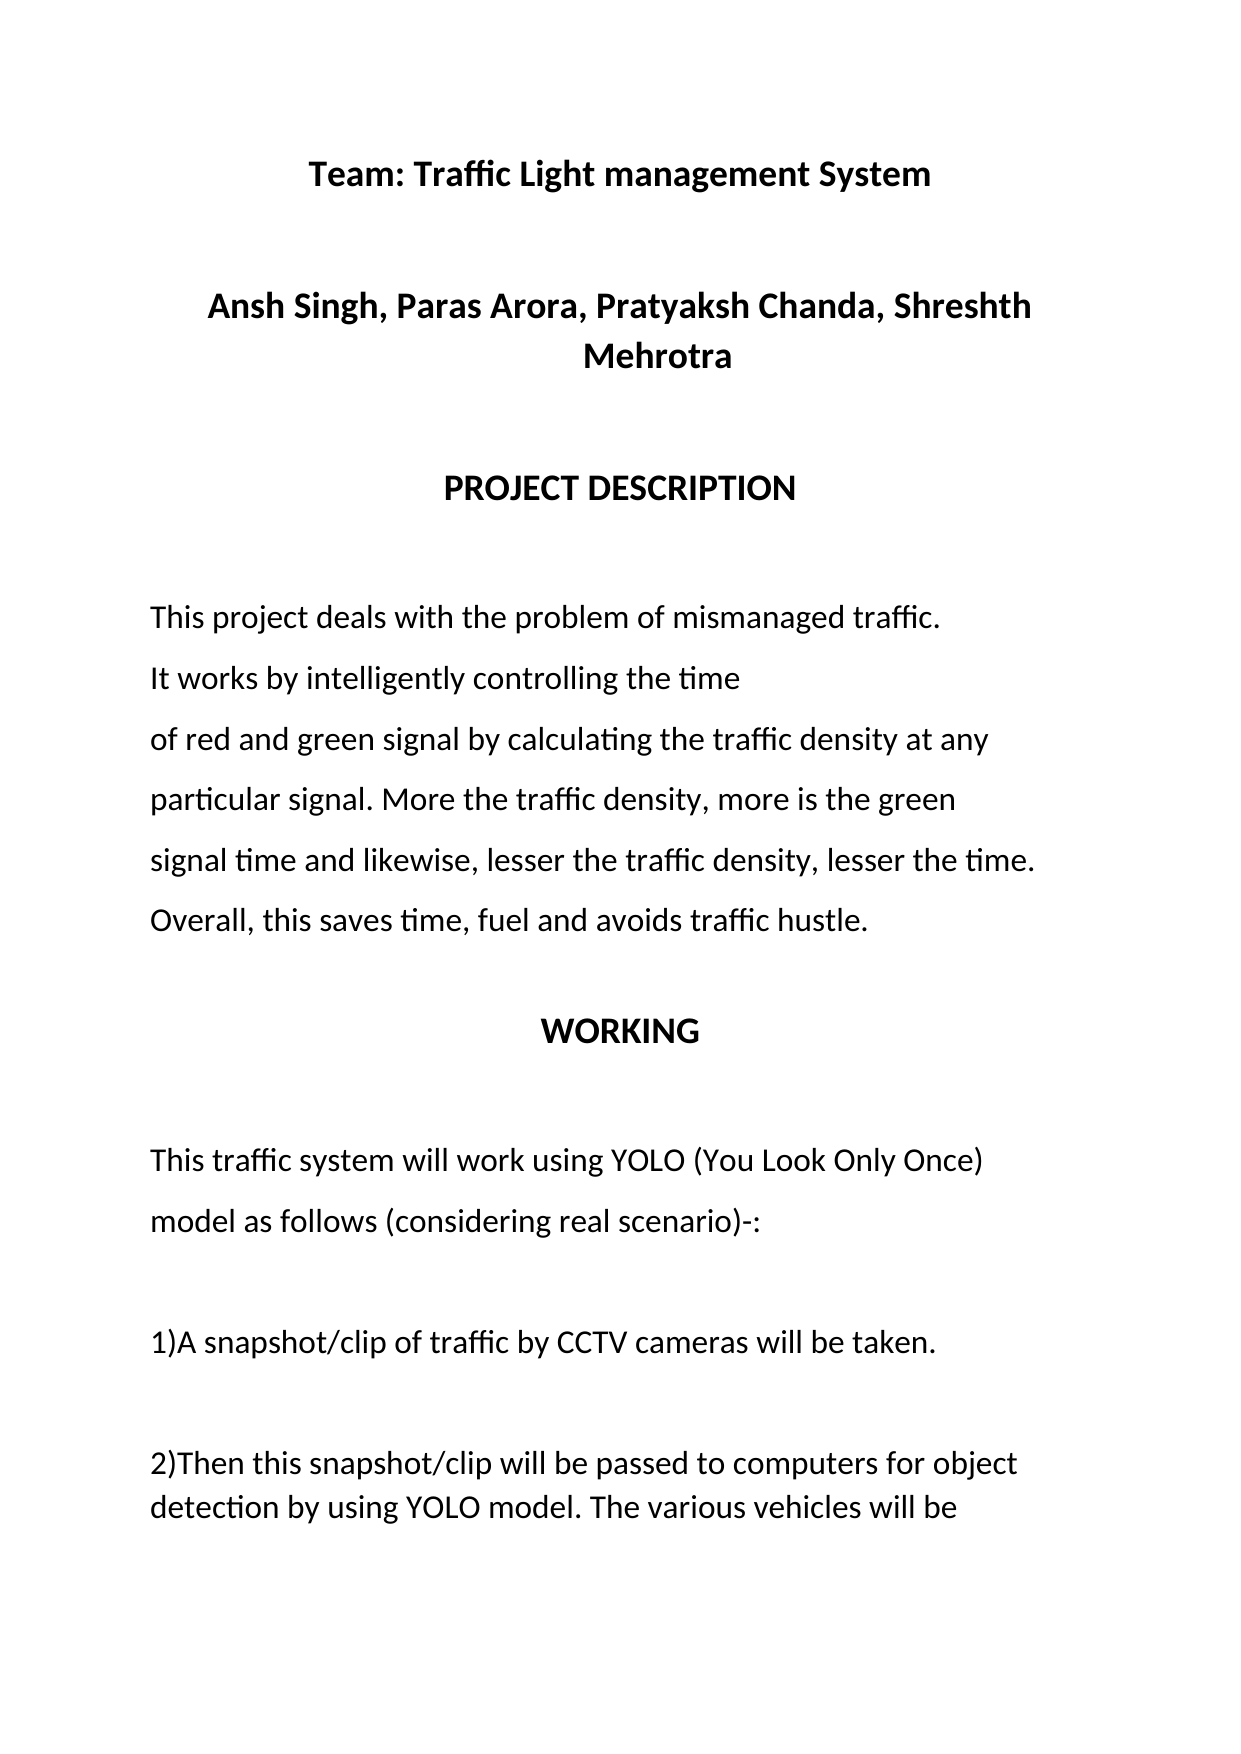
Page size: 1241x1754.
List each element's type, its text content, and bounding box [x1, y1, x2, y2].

text signal time and likewise, lesser the traffic density, lesser the time. [150, 839, 1090, 879]
text Team: Traffic Light management System [150, 150, 1090, 196]
text particular signal. More the traffic density, more is the green [150, 778, 1090, 819]
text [150, 1442, 1090, 1527]
text of red and green signal by calculating the traffic density at any [150, 718, 1090, 758]
text Ansh Singh, Paras Arora, Pratyaksh Chanda, Shreshth Mehrotra [150, 282, 1090, 378]
text This project deals with the problem of mismanaged traffic. [150, 596, 1090, 637]
text model as follows (considering real scenario)-: [150, 1200, 1090, 1241]
text It works by intelligently controlling the time [150, 657, 1090, 698]
text 1)A snapshot/clip of traffic by CCTV cameras will be taken. [150, 1321, 1090, 1362]
text PROJECT DESCRIPTION [150, 464, 1090, 510]
text This traffic system will work using YOLO (You Look Only Once) [150, 1139, 1090, 1180]
text WORKING [150, 1007, 1090, 1053]
text Overall, this saves time, fuel and avoids traffic hustle. [150, 899, 1090, 940]
